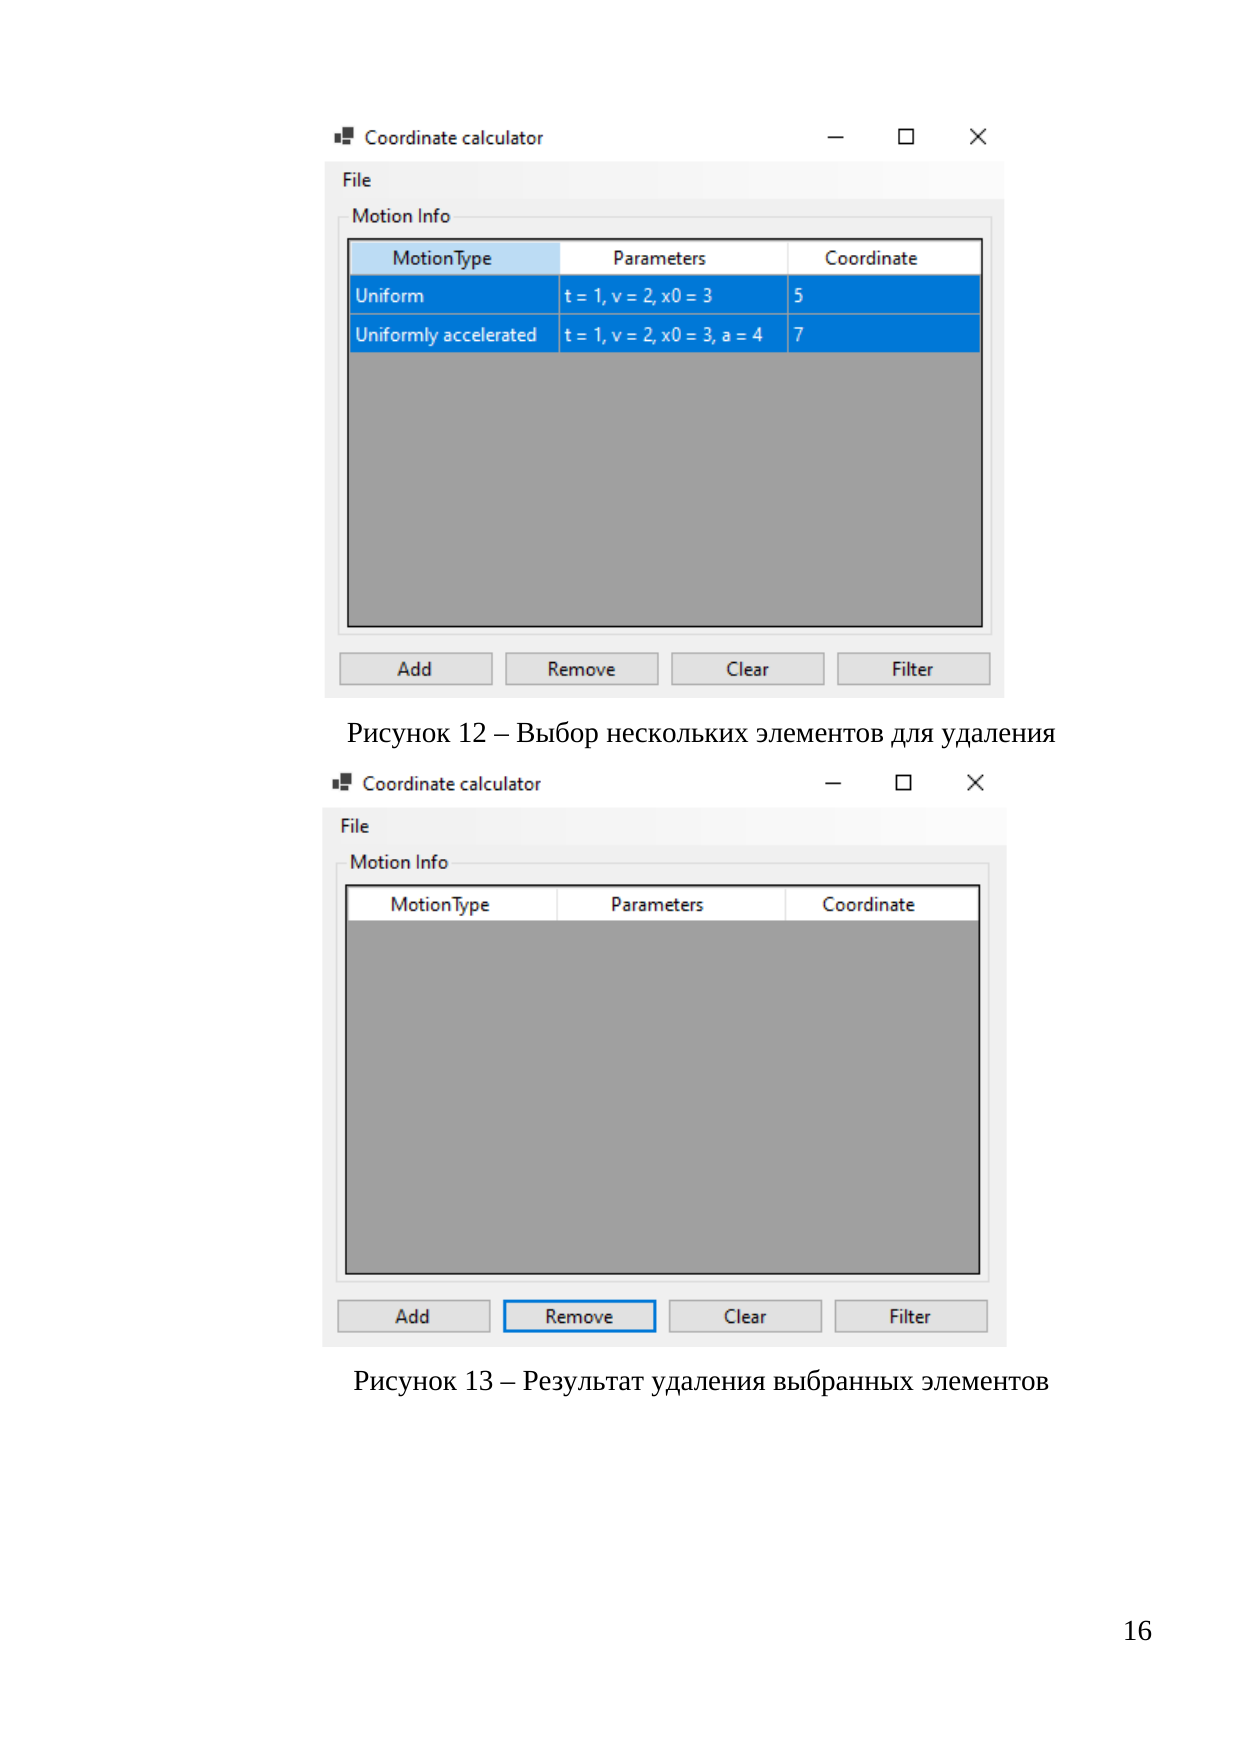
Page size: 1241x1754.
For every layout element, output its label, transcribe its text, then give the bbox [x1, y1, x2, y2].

picture [324, 118, 1005, 698]
picture [322, 765, 1007, 1347]
text Рисунок 13 – Результат удаления выбранных элементов [177, 1363, 1152, 1397]
text Рисунок 12 – Выбор нескольких элементов для удаления [177, 715, 1152, 748]
